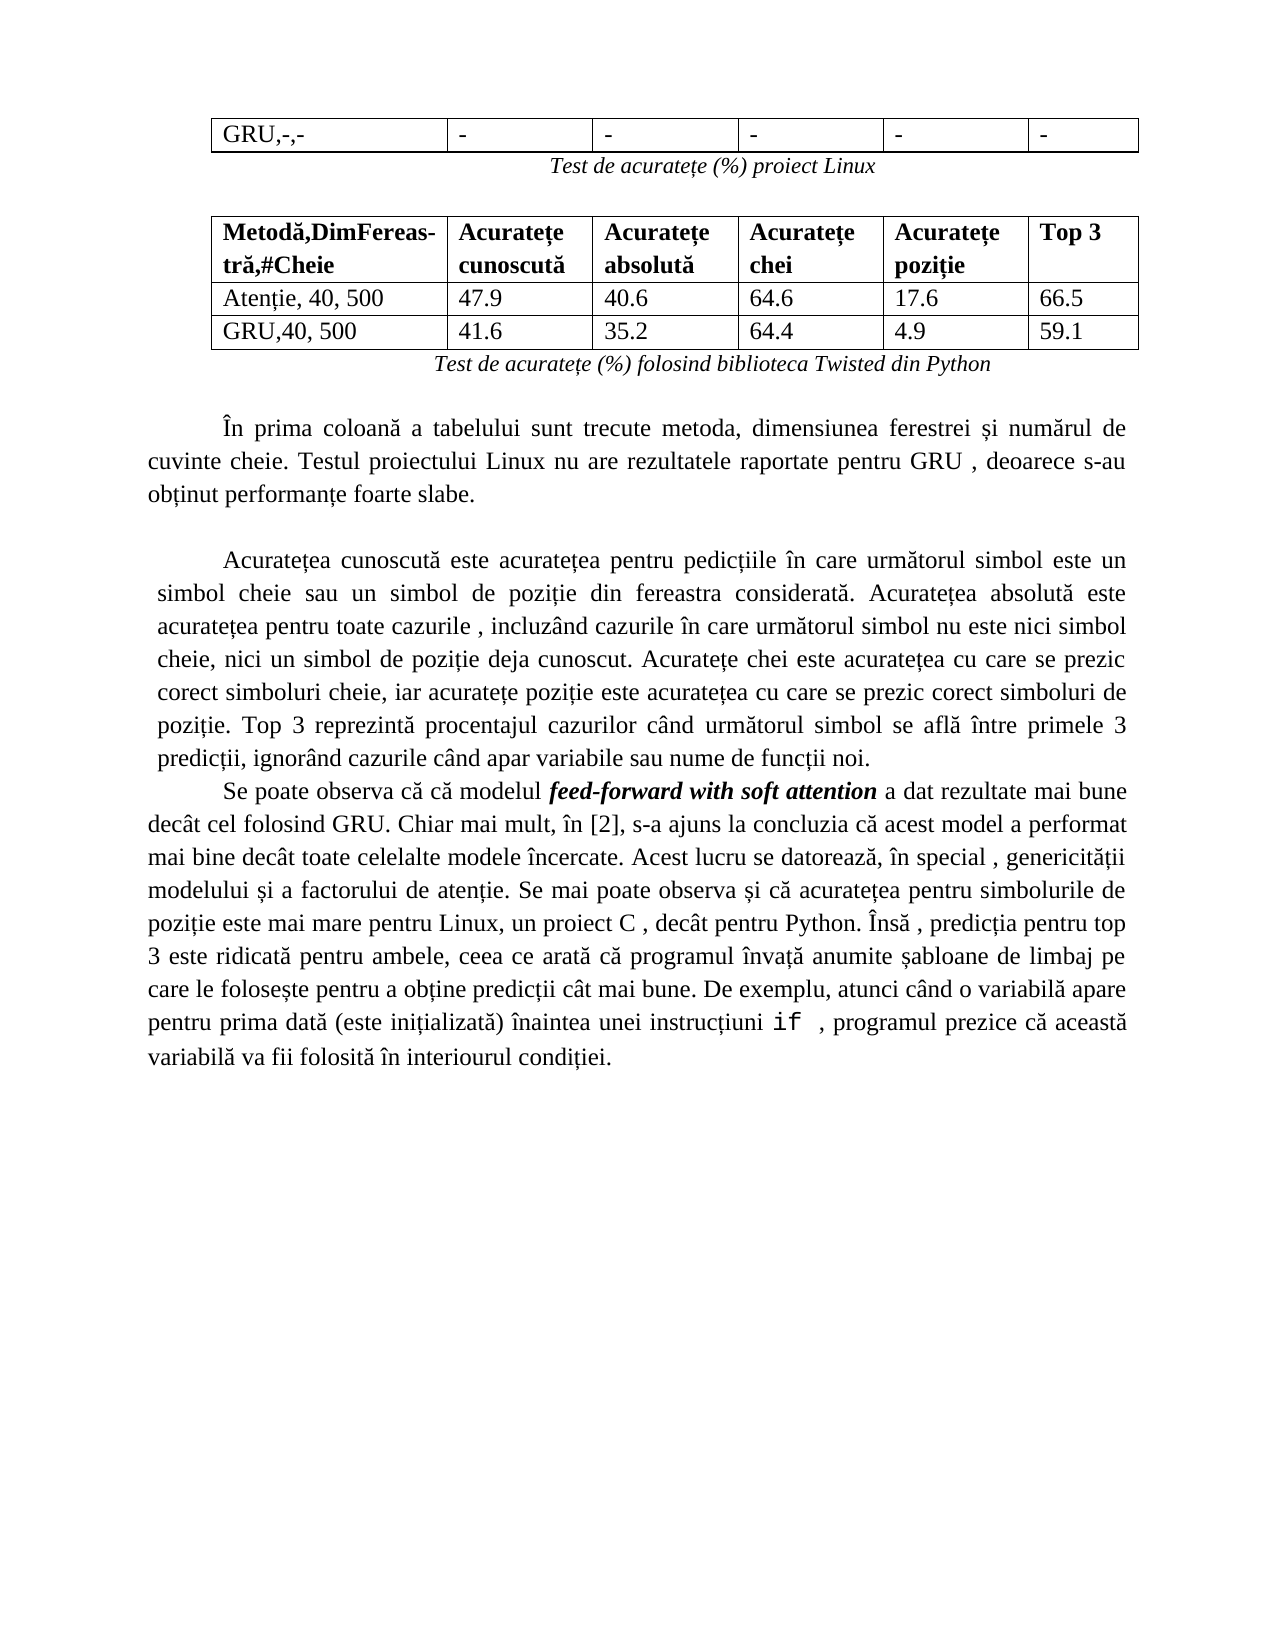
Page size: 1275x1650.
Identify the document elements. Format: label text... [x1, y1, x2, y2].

table_cell 17.6 [884, 283, 1028, 315]
table_cell - [448, 119, 592, 151]
table_header Acuratețe poziție [884, 217, 1028, 282]
table_cell GRU,-,- [212, 119, 447, 151]
text Test de acuratețe (%) proiect Linux [223, 153, 1127, 179]
table_cell GRU,40, 500 [212, 316, 447, 349]
table_cell 4.9 [884, 316, 1028, 349]
table_cell 64.6 [739, 283, 883, 315]
table_header Acuratețe absolută [593, 217, 738, 282]
table_cell - [593, 119, 738, 151]
text Se poate observa că că modelul feed-forward with soft attention a dat rezultate mai bune decât cel folosind GRU. Chiar mai mult, în [2], s-a ajuns la concluzia că acest model a performat mai bine decât toate celelalte modele încercate. Acest lucru se datorează, în special , genericității modelului și a factorului de atenție. Se mai poate observa și că acuratețea pentru simbolurile de poziție este mai mare pentru Linux, un proiect C , decât pentru Python. Însă , predicția pentru top 3 este ridicată pentru ambele, ceea ce arată că programul învață anumite șabloane de limbaj pe care le folosește pentru a obține predicții cât mai bune. De exemplu, atunci când o variabilă apare pentru prima dată (este inițializată) înaintea unei instrucțiuni if , programul prezice că această variabilă va fii folosită în interiourul condiției. [148, 776, 1127, 1071]
table_cell - [1029, 119, 1138, 151]
table_cell 59.1 [1029, 316, 1138, 349]
table_cell 66.5 [1029, 283, 1138, 315]
table_header Acuratețe cunoscută [448, 217, 592, 282]
table_cell 47.9 [448, 283, 592, 315]
table_cell 64.4 [739, 316, 883, 349]
table_cell 40.6 [593, 283, 738, 315]
text Acuratețea cunoscută este acuratețea pentru pedicțiile în care următorul simbol este un simbol cheie sau un simbol de poziție din fereastra considerată. Acuratețea absolută este acuratețea pentru toate cazurile , incluzând cazurile în care următorul simbol nu este nici simbol cheie, nici un simbol de poziție deja cunoscut. Acuratețe chei este acuratețea cu care se prezic corect simboluri cheie, iar acuratețe poziție este acuratețea cu care se prezic corect simboluri de poziție. Top 3 reprezintă procentajul cazurilor când următorul simbol se află între primele 3 predicții, ignorând cazurile când apar variabile sau nume de funcții noi. [157, 545, 1127, 772]
table_cell Atenție, 40, 500 [212, 283, 447, 315]
table_cell - [739, 119, 883, 151]
table_header Top 3 [1029, 217, 1138, 282]
table_cell - [884, 119, 1028, 151]
text În prima coloană a tabelului sunt trecute metoda, dimensiunea ferestrei și numărul de cuvinte cheie. Testul proiectului Linux nu are rezultatele raportate pentru GRU , deoarece s-au obținut performanțe foarte slabe. [148, 413, 1127, 508]
table_header Acuratețe chei [739, 217, 883, 282]
table_cell 35.2 [593, 316, 738, 349]
table_header Metodă,DimFereas-tră,#Cheie [212, 217, 447, 282]
table_cell 41.6 [448, 316, 592, 349]
text Test de acuratețe (%) folosind biblioteca Twisted din Python [223, 350, 1127, 376]
